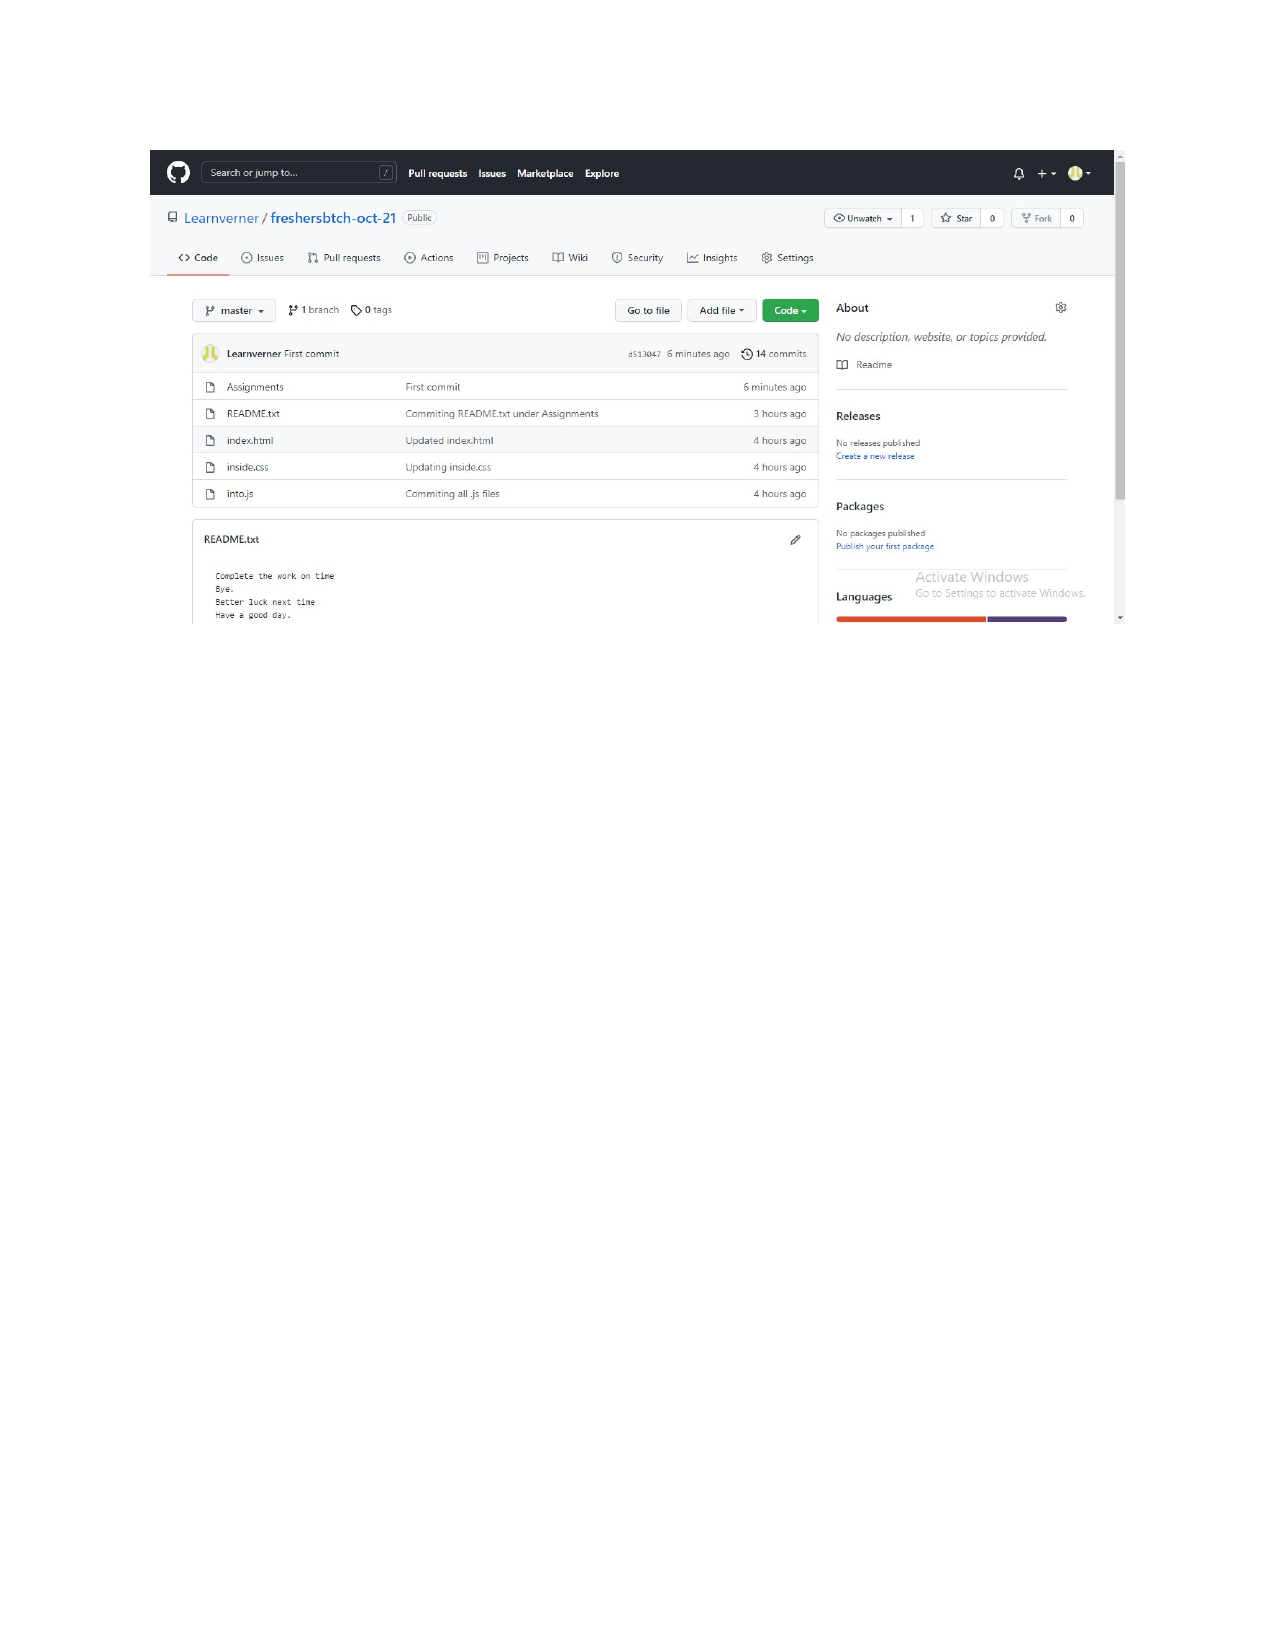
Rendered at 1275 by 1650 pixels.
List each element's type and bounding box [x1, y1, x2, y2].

picture [150, 150, 1125, 624]
